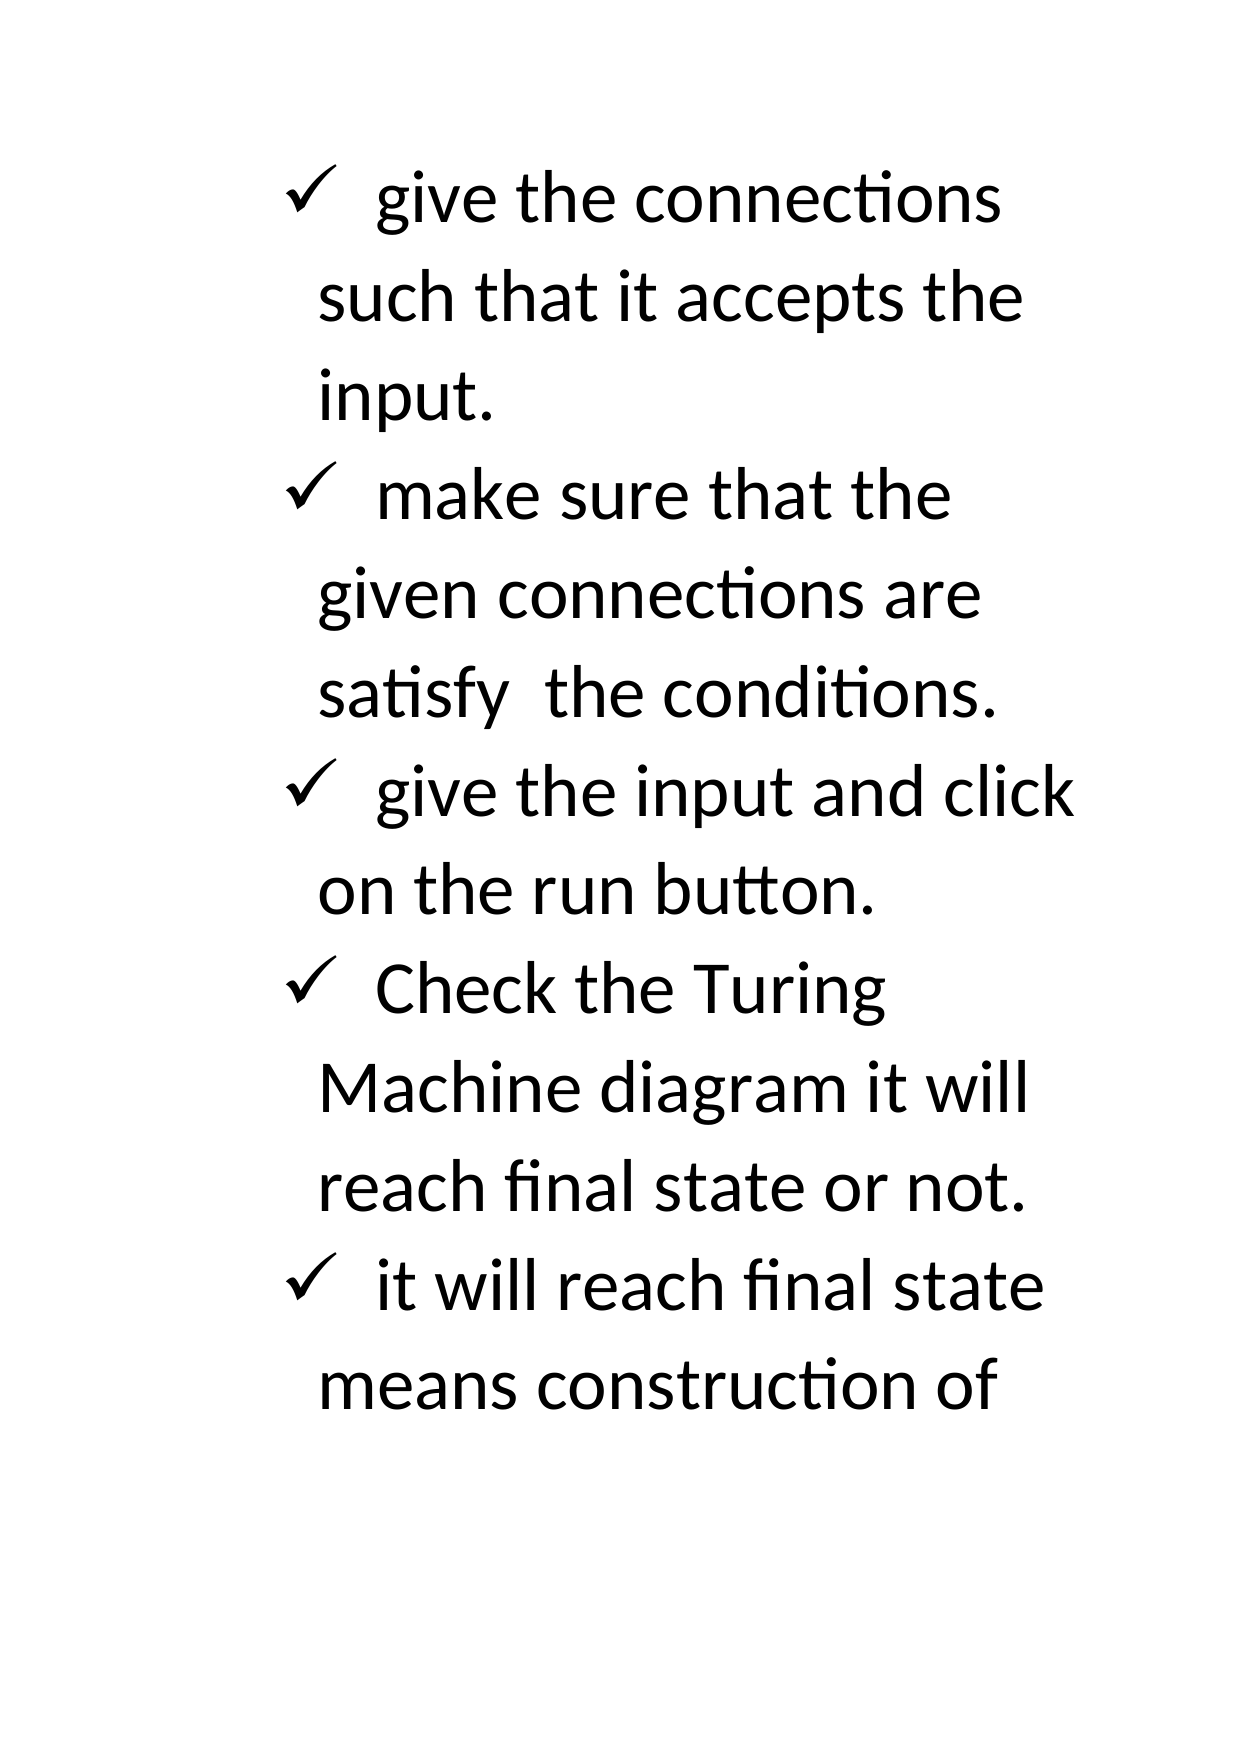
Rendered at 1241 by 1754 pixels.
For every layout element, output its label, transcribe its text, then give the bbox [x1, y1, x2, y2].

list give the input and click on the run button. [280, 743, 1090, 933]
list it will reach final state means construction of our Turing Machine diagram is correct. [280, 1237, 1090, 1428]
list give the connections such that it accepts the input. [280, 150, 1090, 439]
list make sure that the given connections are satisfy the conditions. [280, 447, 1090, 736]
list Check the Turing Machine diagram it will reach final state or not. [280, 941, 1090, 1230]
